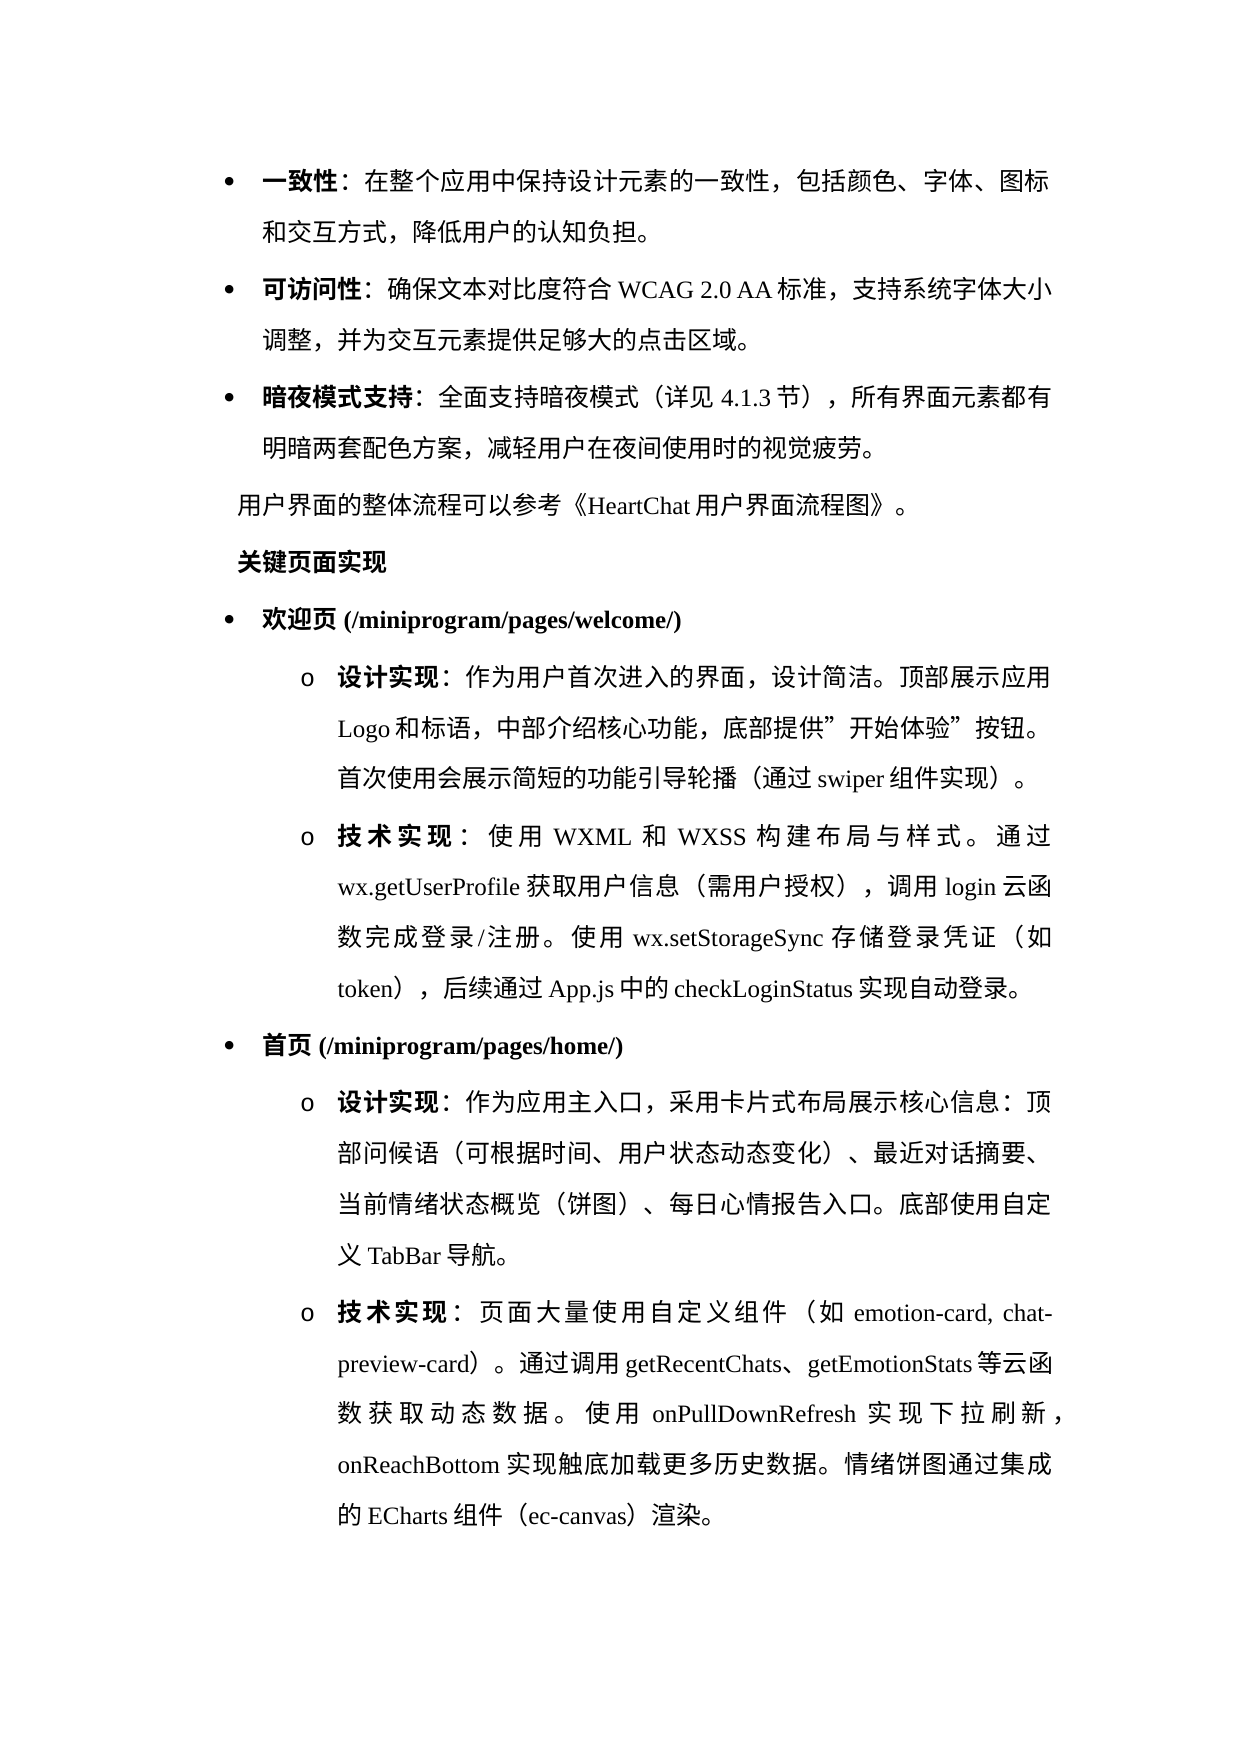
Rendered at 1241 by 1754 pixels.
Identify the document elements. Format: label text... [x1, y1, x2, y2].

list 设计实现：作为用户首次进入的界面，设计简洁。顶部展示应用Logo和标语，中部介绍核心功能，底部提供”开始体验”按钮。首次使用会展示简短的功能引导轮播（通过swiper组件实现）。 [300, 657, 1053, 795]
list 技术实现：页面大量使用自定义组件（如emotion-card, chat-preview-card）。通过调用getRecentChats、getEmotionStats等云函数获取动态数据。使用onPullDownRefresh实现下拉刷新，onReachBottom实现触底加载更多历史数据。情绪饼图通过集成的ECharts组件（ec-canvas）渲染。 [300, 1292, 1053, 1532]
list 一致性：在整个应用中保持设计元素的一致性，包括颜色、字体、图标和交互方式，降低用户的认知负担。 [225, 162, 1053, 249]
list 首页 (/miniprogram/pages/home/) [225, 1026, 1053, 1062]
list 设计实现：作为应用主入口，采用卡片式布局展示核心信息：顶部问候语（可根据时间、用户状态动态变化）、最近对话摘要、当前情绪状态概览（饼图）、每日心情报告入口。底部使用自定义TabBar导航。 [300, 1083, 1053, 1271]
list 暗夜模式支持：全面支持暗夜模式（详见4.1.3节），所有界面元素都有明暗两套配色方案，减轻用户在夜间使用时的视觉疲劳。 [225, 378, 1053, 464]
list 技术实现：使用WXML和WXSS构建布局与样式。通过wx.getUserProfile获取用户信息（需用户授权），调用login云函数完成登录/注册。使用wx.setStorageSync存储登录凭证（如token），后续通过App.js中的checkLoginStatus实现自动登录。 [300, 816, 1053, 1004]
list 可访问性：确保文本对比度符合WCAG 2.0 AA标准，支持系统字体大小调整，并为交互元素提供足够大的点击区域。 [225, 270, 1053, 357]
text 关键页面实现 [187, 543, 1053, 579]
text 用户界面的整体流程可以参考《HeartChat用户界面流程图》。 [187, 486, 1053, 522]
list 欢迎页 (/miniprogram/pages/welcome/) [225, 600, 1053, 636]
